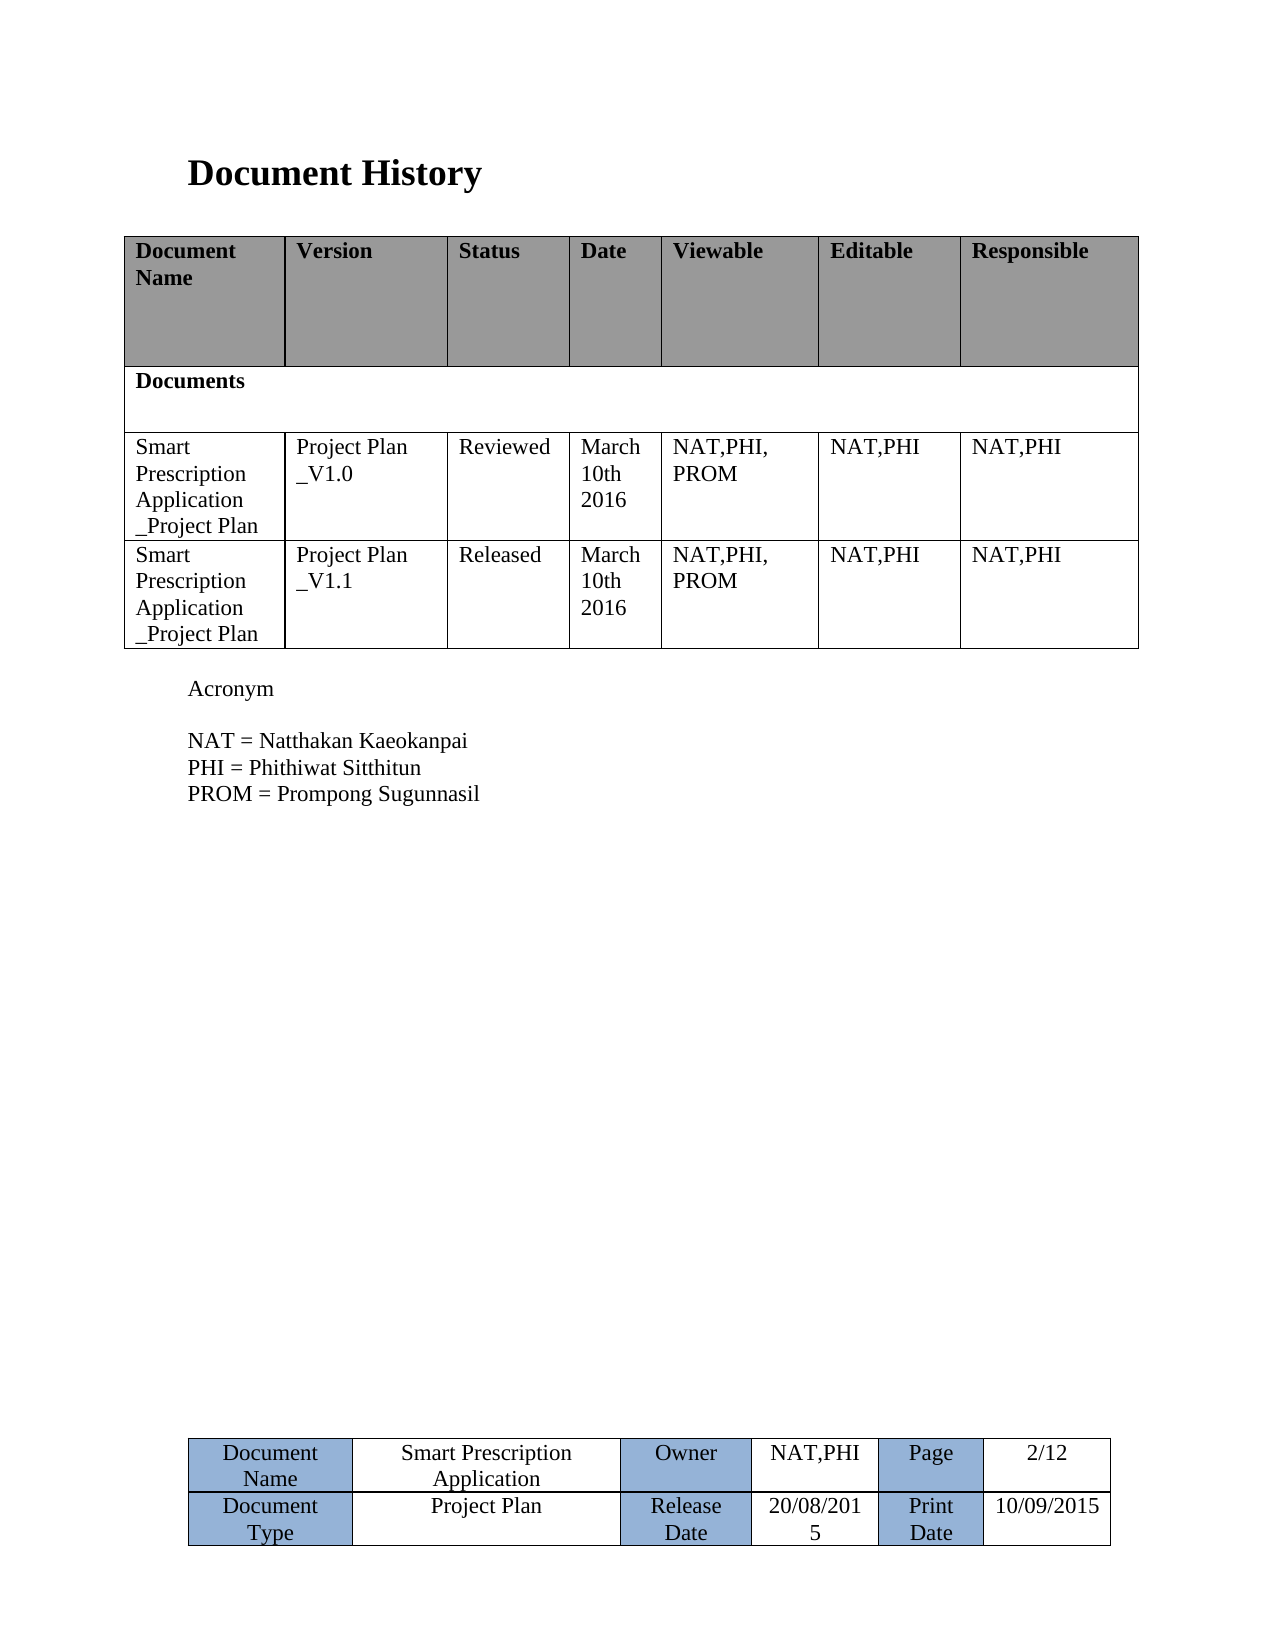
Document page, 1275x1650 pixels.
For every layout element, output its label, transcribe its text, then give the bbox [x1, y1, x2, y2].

table_cell Smart Prescription Application _Project Plan [125, 541, 284, 647]
text PHI = Phithiwat Sitthitun [187, 754, 1087, 780]
text NAT = Natthakan Kaeokanpai [187, 727, 1087, 754]
table_header Status [448, 237, 569, 366]
table_cell Project Plan _V1.0 [286, 433, 447, 540]
table_cell NAT,PHI, PROM [662, 433, 818, 540]
table_cell NAT,PHI [961, 433, 1138, 540]
table_header Editable [819, 237, 960, 366]
text PROM = Prompong Sugunnasil [187, 780, 1087, 807]
table_cell NAT,PHI [961, 541, 1138, 647]
table_cell Released [448, 541, 569, 647]
table_header Version [286, 237, 447, 366]
table_header Document Name [125, 237, 284, 366]
table_cell Reviewed [448, 433, 569, 540]
table_cell Smart Prescription Application _Project Plan [125, 433, 284, 540]
text Document History [187, 150, 1087, 193]
table_cell Project Plan _V1.1 [286, 541, 447, 647]
table_header Viewable [662, 237, 818, 366]
table_cell March 10th 2016 [570, 541, 661, 647]
table_cell NAT,PHI [819, 433, 960, 540]
table_header Date [570, 237, 661, 366]
table_cell NAT,PHI, PROM [662, 541, 818, 647]
table_cell NAT,PHI [819, 541, 960, 647]
text Acronym [187, 675, 1087, 701]
table_cell Documents [125, 367, 1138, 432]
table_header Responsible [961, 237, 1138, 366]
table_cell March 10th 2016 [570, 433, 661, 540]
